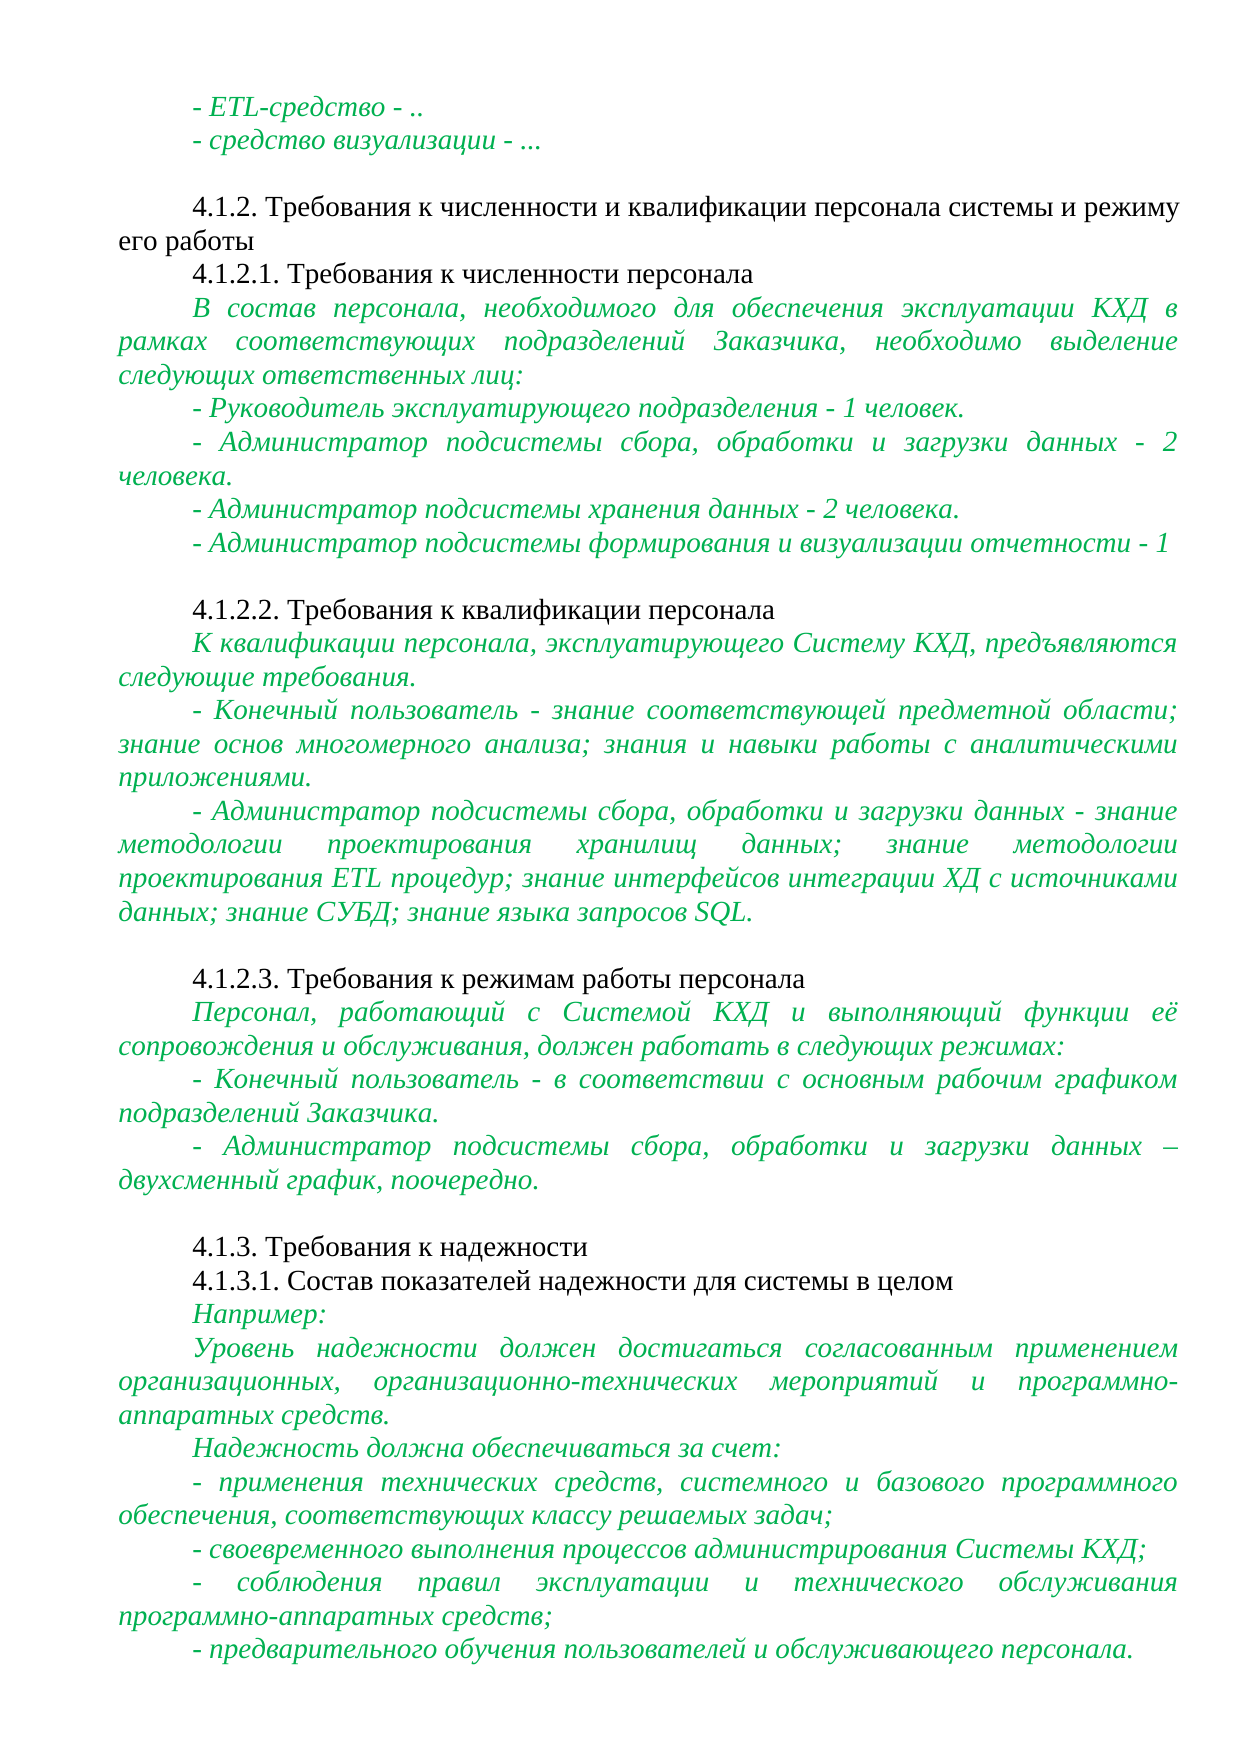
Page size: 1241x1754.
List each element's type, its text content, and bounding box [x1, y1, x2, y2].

text - Конечный пользователь - в соответствии с основным рабочим графиком подразделений Заказчика. [118, 1061, 1181, 1128]
text - Руководитель эксплуатирующего подразделения - 1 человек. [118, 391, 1181, 424]
text Персонал, работающий с Системой КХД и выполняющий функции её сопровождения и обслуживания, должен работать в следующих режимах: [118, 994, 1181, 1061]
text Например: [118, 1296, 1181, 1330]
text 4.1.3. Требования к надежности [118, 1229, 1181, 1263]
text 4.1.2. Требования к численности и квалификации персонала системы и режиму его работы [118, 189, 1181, 256]
text - Администратор подсистемы сбора, обработки и загрузки данных – двухсменный график, поочередно. [118, 1128, 1181, 1196]
text - Администратор подсистемы сбора, обработки и загрузки данных - знание методологии проектирования хранилищ данных; знание методологии проектирования ETL процедур; знание интерфейсов интеграции ХД с источниками данных; знание СУБД; знание языка запросов SQL. [118, 793, 1181, 927]
text - Администратор подсистемы сбора, обработки и загрузки данных - 2 человека. [118, 424, 1181, 491]
text - Администратор подсистемы формирования и визуализации отчетности - 1 [118, 525, 1181, 558]
text Уровень надежности должен достигаться согласованным применением организационных, организационно-технических мероприятий и программно-аппаратных средств. [118, 1330, 1181, 1430]
text 4.1.3.1. Состав показателей надежности для системы в целом [118, 1263, 1181, 1296]
text В состав персонала, необходимого для обеспечения эксплуатации КХД в рамках соответствующих подразделений Заказчика, необходимо выделение следующих ответственных лиц: [118, 290, 1181, 391]
text 4.1.2.1. Требования к численности персонала [118, 256, 1181, 290]
text - своевременного выполнения процессов администрирования Системы КХД; [118, 1531, 1181, 1564]
text К квалификации персонала, эксплуатирующего Систему КХД, предъявляются следующие требования. [118, 625, 1181, 692]
text - применения технических средств, системного и базового программного обеспечения, соответствующих классу решаемых задач; [118, 1464, 1181, 1531]
text - соблюдения правил эксплуатации и технического обслуживания программно-аппаратных средств; [118, 1564, 1181, 1632]
text - Администратор подсистемы хранения данных - 2 человека. [118, 491, 1181, 525]
text 4.1.2.2. Требования к квалификации персонала [118, 592, 1181, 625]
text - средство визуализации - ... [118, 122, 1181, 156]
text - предварительного обучения пользователей и обслуживающего персонала. [118, 1632, 1181, 1665]
text - ETL-средство - .. [118, 89, 1181, 122]
text Надежность должна обеспечиваться за счет: [118, 1430, 1181, 1464]
text 4.1.2.3. Требования к режимам работы персонала [118, 961, 1181, 994]
text - Конечный пользователь - знание соответствующей предметной области; знание основ многомерного анализа; знания и навыки работы с аналитическими приложениями. [118, 692, 1181, 793]
